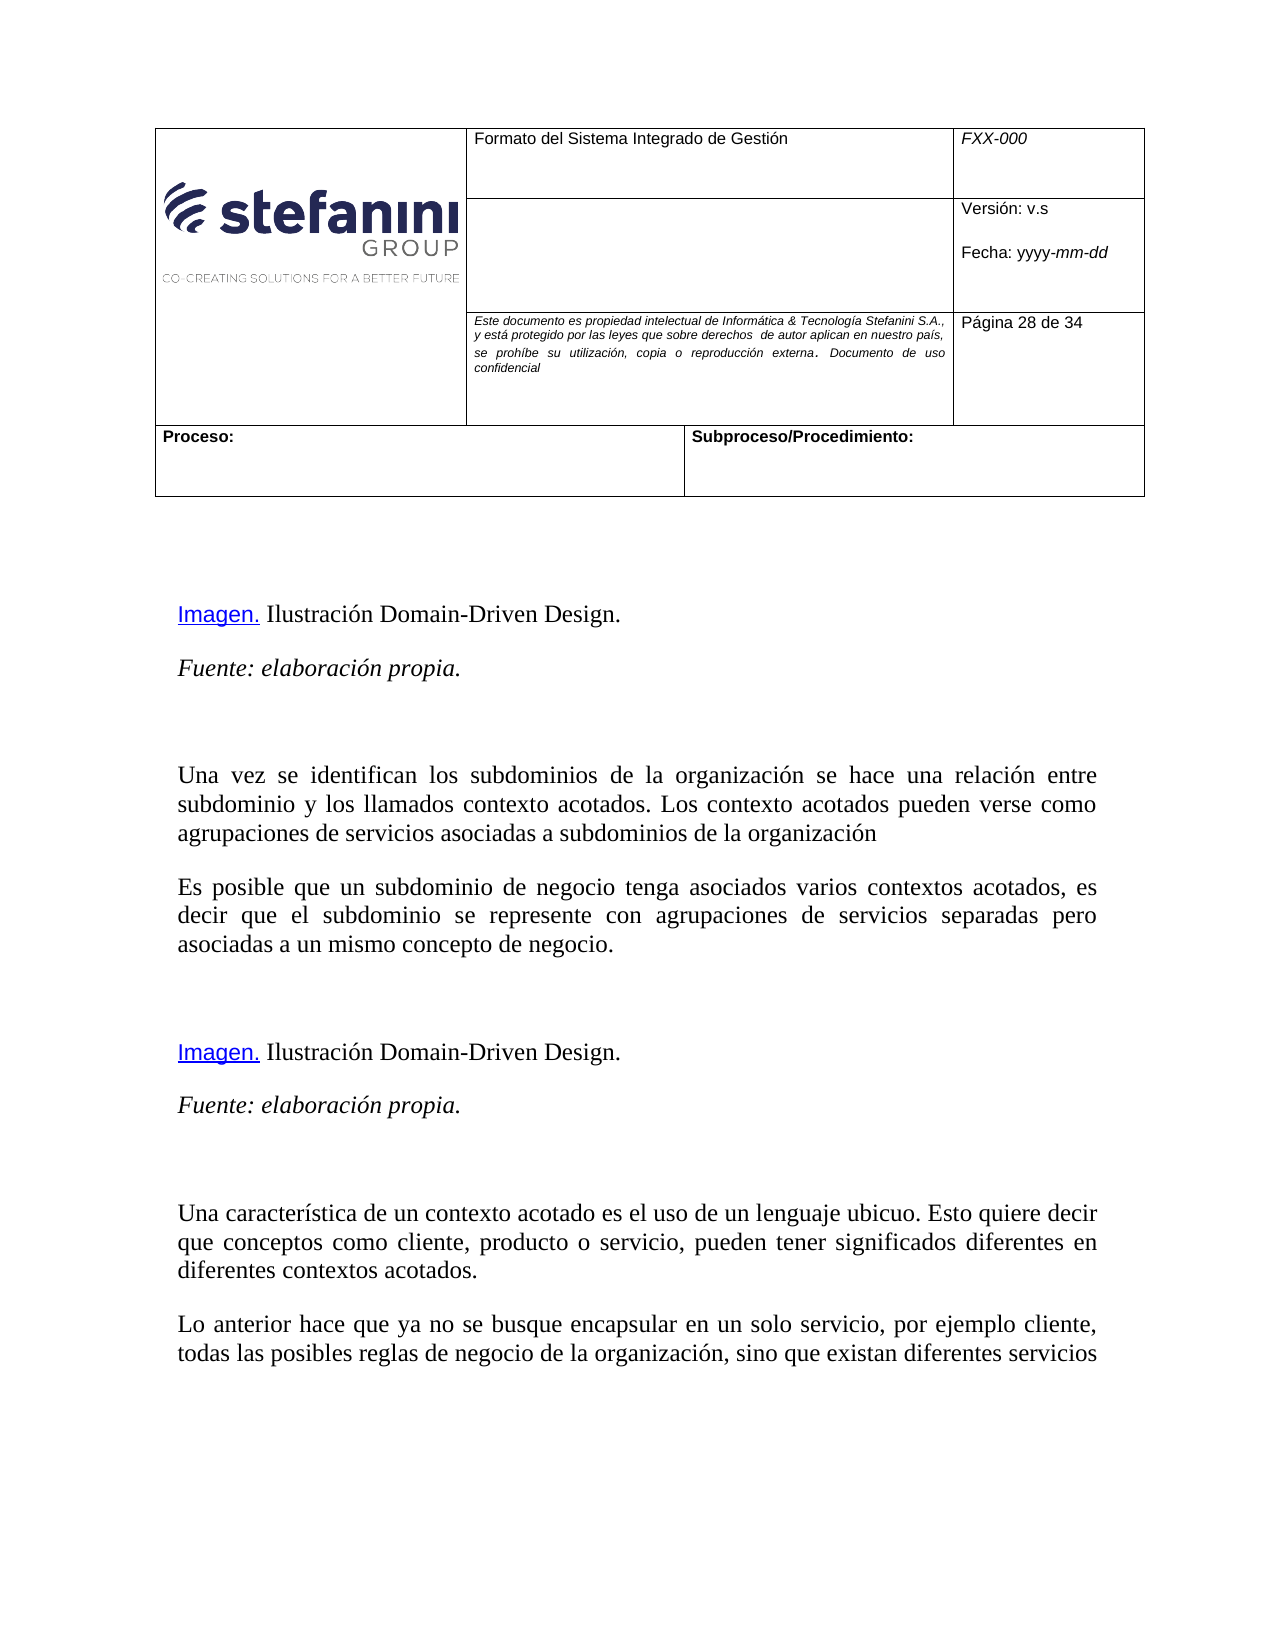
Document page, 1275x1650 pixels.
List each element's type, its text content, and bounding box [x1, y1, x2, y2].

text Una característica de un contexto acotado es el uso de un lenguaje ubicuo. Esto quiere decir que conceptos como cliente, producto o servicio, pueden tener significados diferentes en diferentes contextos acotados. [177, 1198, 1098, 1284]
text Fuente: elaboración propia. [177, 653, 1098, 682]
text Es posible que un subdominio de negocio tenga asociados varios contextos acotados, es decir que el subdominio se represente con agrupaciones de servicios separadas pero asociadas a un mismo concepto de negocio. [177, 872, 1098, 958]
text Imagen. Ilustración Domain-Driven Design. [177, 1037, 1098, 1066]
text Fuente: elaboración propia. [177, 1091, 1098, 1119]
text Una vez se identifican los subdominios de la organización se hace una relación entre subdominio y los llamados contexto acotados. Los contexto acotados pueden verse como agrupaciones de servicios asociadas a subdominios de la organización [177, 761, 1098, 847]
picture [162, 182, 460, 286]
text Lo anterior hace que ya no se busque encapsular en un solo servicio, por ejemplo cliente, todas las posibles reglas de negocio de la organización, sino que existan diferentes servicios Cliente, con funcionalidades más pequeñas y acotadas, en cada contexto. Esto hace que se pierda la reutilización pero se gana en mantenimiento de la solución. [177, 1309, 1098, 1367]
text Imagen. Ilustración Domain-Driven Design. [177, 599, 1098, 628]
